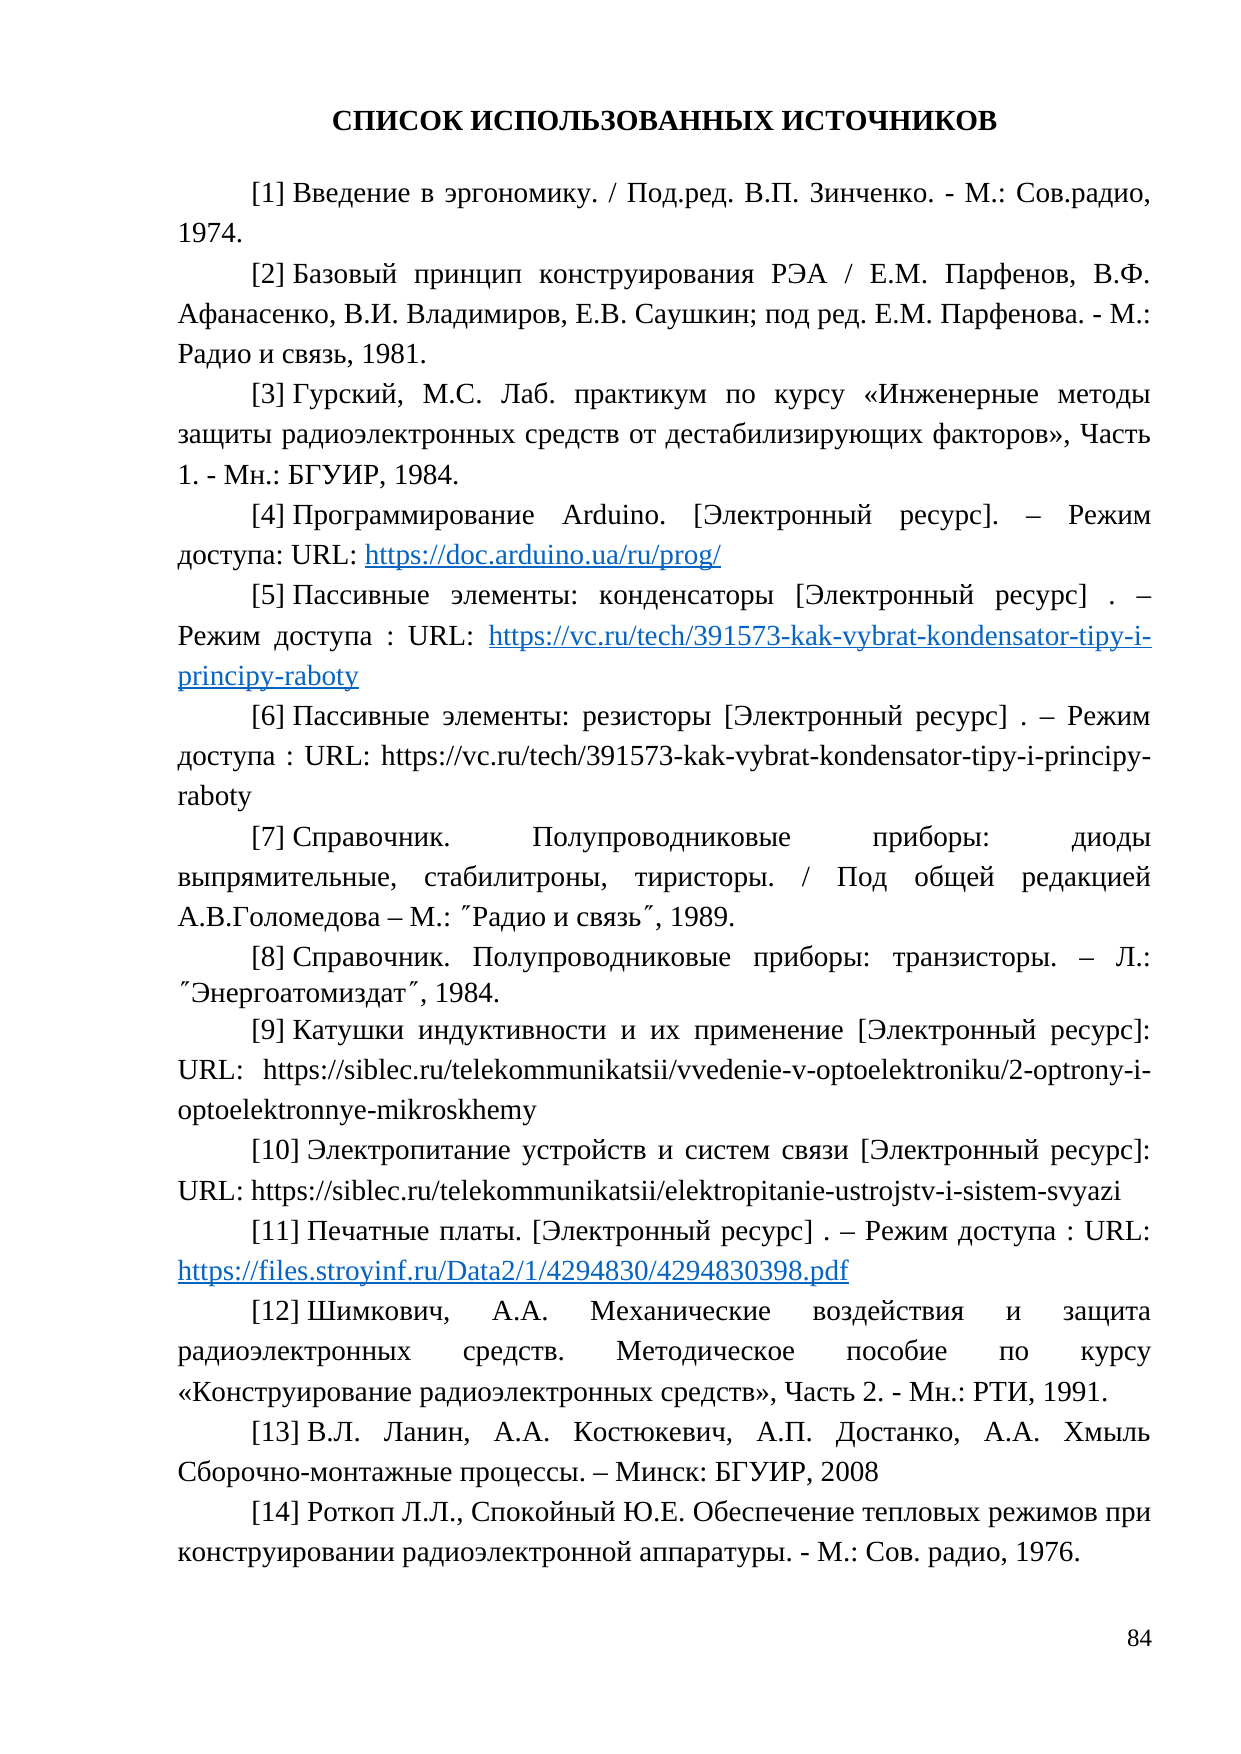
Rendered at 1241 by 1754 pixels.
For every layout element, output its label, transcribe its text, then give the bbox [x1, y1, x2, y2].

list Базовый принцип конструирования РЭА / Е.М. Парфенов, В.Ф. Афанасенко, В.И. Владимиров, Е.В. Саушкин; под ред. Е.М. Парфенова. - М.: Радио и связь, 1981. [177, 256, 1152, 370]
list Гурский, М.С. Лаб. практикум по курсу «Инженерные методы защиты радиоэлектронных средств от дестабилизирующих факторов», Часть 1. - Мн.: БГУИР, 1984. [177, 376, 1152, 490]
list Печатные платы. [Электронный ресурс] . – Режим доступа : URL: https://files.stroyinf.ru/Data2/1/4294830/4294830398.pdf [177, 1213, 1152, 1287]
list Роткоп Л.Л., Спокойный Ю.Е. Обеспечение тепловых режимов при конструировании радиоэлектронной аппаратуры. - М.: Сов. радио, 1976. [177, 1494, 1152, 1568]
list Введение в эргономику. / Под.ред. В.П. Зинченко. - М.: Сов.радио, 1974. [177, 175, 1152, 249]
list Справочник. Полупроводниковые приборы: транзисторы. – Л.: Энергоатомиздат, 1984. [177, 939, 1152, 1009]
text Список использованных источников [177, 103, 1152, 137]
list Шимкович, А.А. Механические воздействия и защита радиоэлектронных средств. Методическое пособие по курсу «Конструирование радиоэлектронных средств», Часть 2. - Мн.: РТИ, 1991. [177, 1293, 1152, 1407]
list Катушки индуктивности и их применение [Электронный ресурс]: URL: https://siblec.ru/telekommunikatsii/vvedenie-v-optoelektroniku/2-optrony-i-optoelektronnye-mikroskhemy [177, 1012, 1152, 1126]
list Электропитание устройств и систем связи [Электронный ресурс]: URL: https://siblec.ru/telekommunikatsii/elektropitanie-ustrojstv-i-sistem-svyazi [177, 1132, 1152, 1206]
list Пассивные элементы: резисторы [Электронный ресурс] . – Режим доступа : URL: https://vc.ru/tech/391573-kak-vybrat-kondensator-tipy-i-principy-raboty [177, 698, 1152, 812]
list Программирование Arduino. [Электронный ресурс]. – Режим доступа: URL: https://doc.arduino.ua/ru/prog/ [177, 497, 1152, 571]
list Пассивные элементы: конденсаторы [Электронный ресурс] . – Режим доступа : URL: https://vc.ru/tech/391573-kak-vybrat-kondensator-tipy-i-principy-raboty [177, 577, 1152, 691]
list Справочник. Полупроводниковые приборы: диоды выпрямительные, стабилитроны, тиристоры. / Под общей редакцией А.В.Голомедова – М.: Радио и связь, 1989. [177, 819, 1152, 933]
list В.Л. Ланин, А.А. Костюкевич, А.П. Достанко, А.А. Хмыль Сборочно-монтажные процессы. – Минск: БГУИР, 2008 [177, 1414, 1152, 1488]
